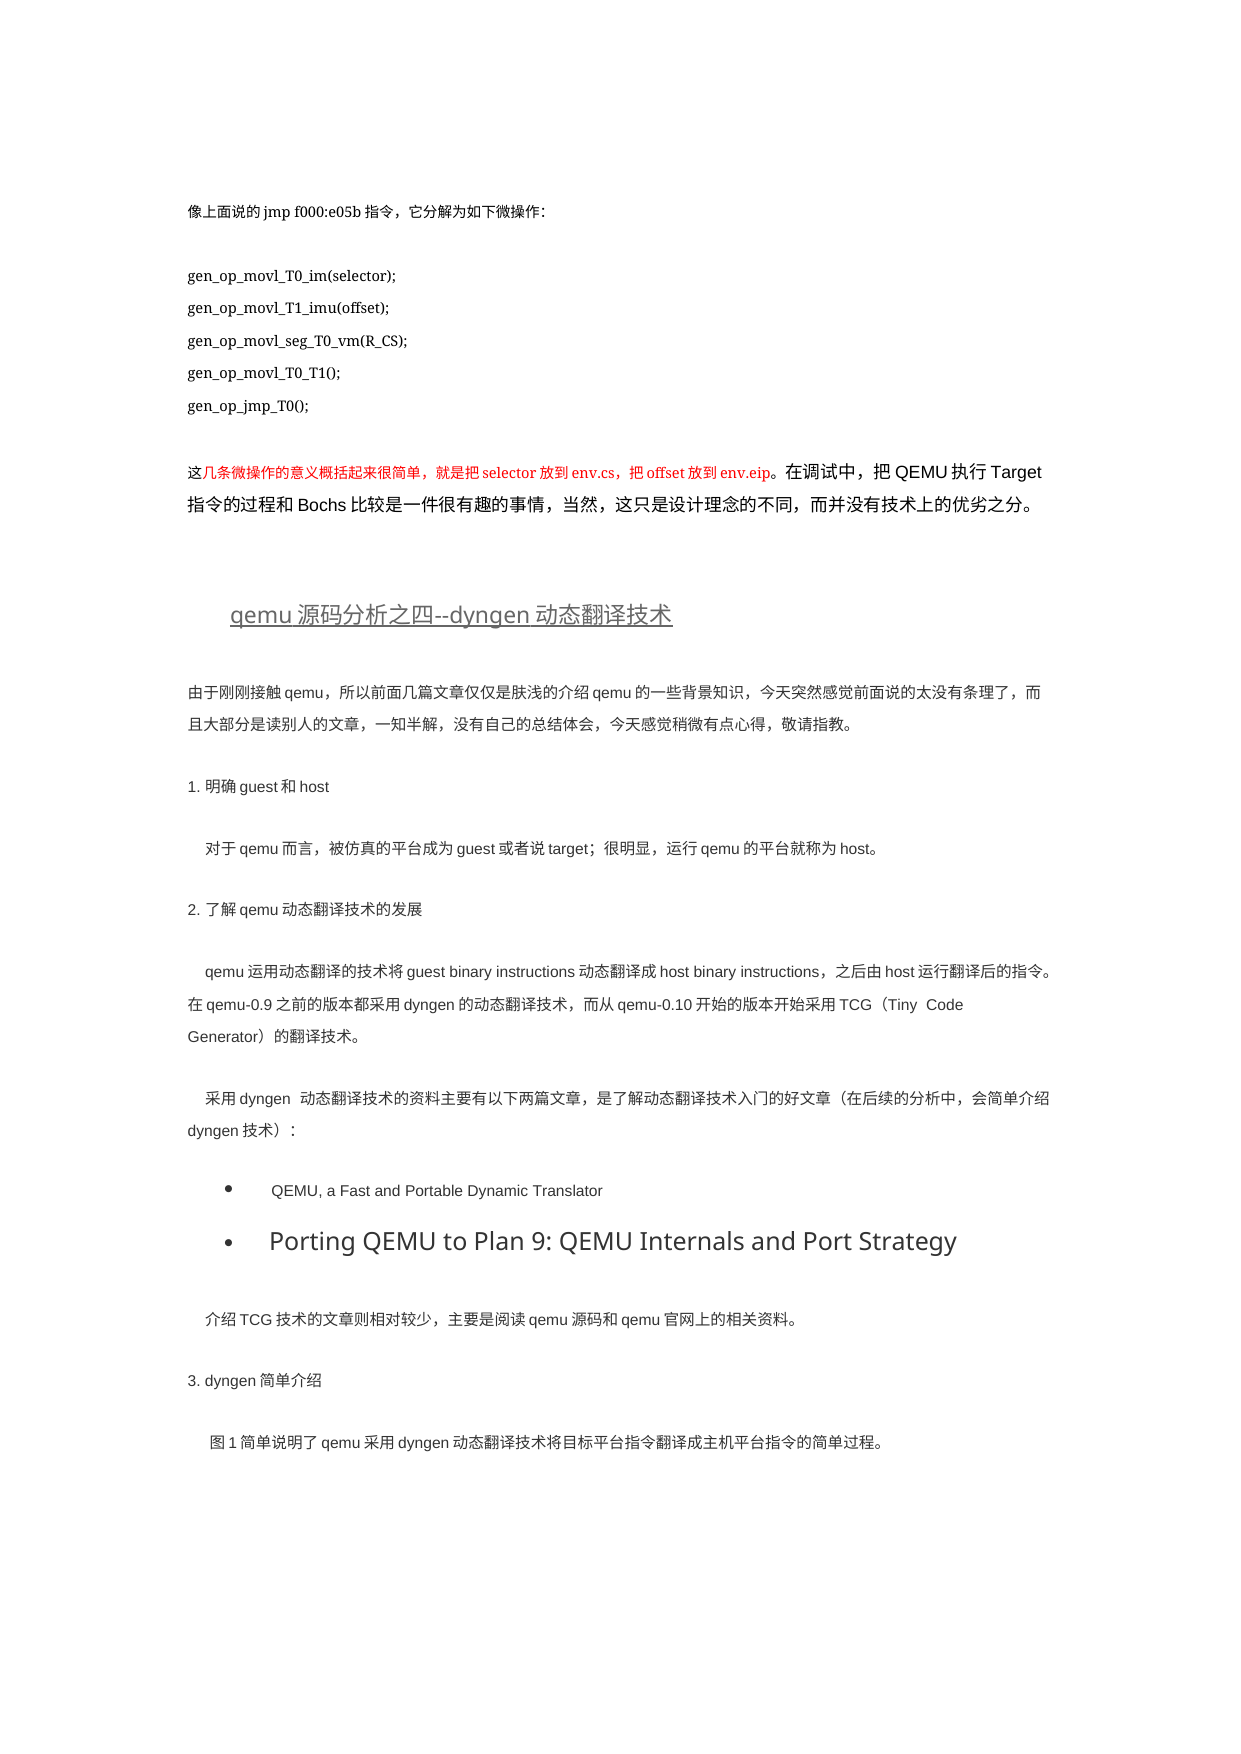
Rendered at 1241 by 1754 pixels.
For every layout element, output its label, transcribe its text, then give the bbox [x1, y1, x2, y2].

list QEMU, a Fast and Portable Dynamic Translator [225, 1175, 1053, 1208]
text 3. dyngen简单介绍 [187, 1364, 1053, 1396]
text qemu运用动态翻译的技术将guest binary instructions动态翻译成host binary instructions，之后由host运行翻译后的指令。在qemu-0.9之前的版本都采用dyngen的动态翻译技术，而从qemu-0.10开始的版本开始采用TCG（Tiny Code Generator）的翻译技术。 [187, 954, 1053, 1052]
text qemu源码分析之四--dyngen动态翻译技术 [187, 581, 1053, 646]
list Porting QEMU to Plan 9: QEMU Internals and Port Strategy [225, 1208, 1053, 1273]
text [187, 162, 1053, 519]
text 由于刚刚接触qemu，所以前面几篇文章仅仅是肤浅的介绍qemu的一些背景知识，今天突然感觉前面说的太没有条理了，而且大部分是读别人的文章，一知半解，没有自己的总结体会，今天感觉稍微有点心得，敬请指教。 [187, 675, 1053, 740]
text 对于qemu而言，被仿真的平台成为guest或者说target；很明显，运行qemu的平台就称为host。 [187, 831, 1053, 864]
text 介绍TCG技术的文章则相对较少，主要是阅读qemu源码和qemu官网上的相关资料。 [187, 1302, 1053, 1334]
text 图1简单说明了qemu采用dyngen动态翻译技术将目标平台指令翻译成主机平台指令的简单过程。 [187, 1425, 1053, 1458]
text 1. 明确guest和host [187, 769, 1053, 802]
text 2. 了解qemu动态翻译技术的发展 [187, 893, 1053, 925]
text 采用dyngen 动态翻译技术的资料主要有以下两篇文章，是了解动态翻译技术入门的好文章（在后续的分析中，会简单介绍dyngen技术）： [187, 1081, 1053, 1146]
